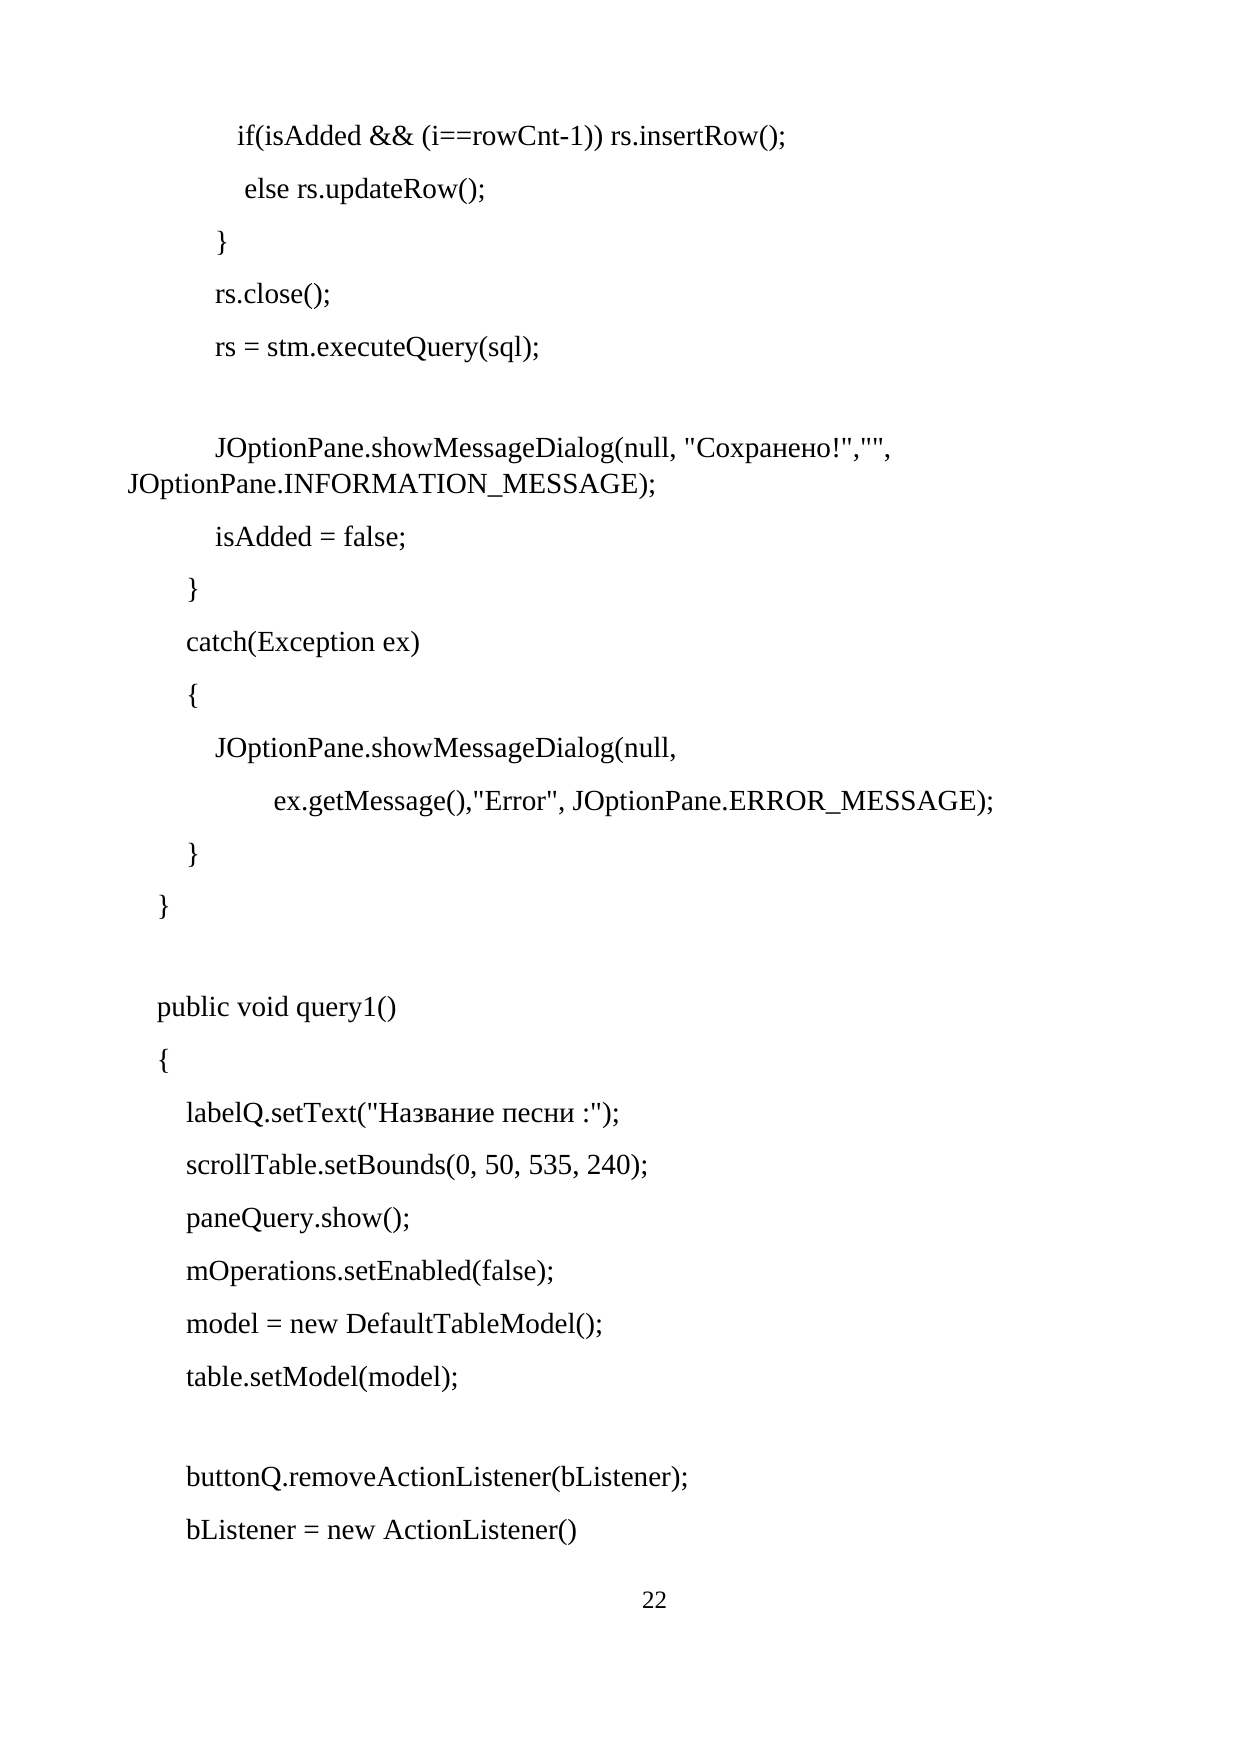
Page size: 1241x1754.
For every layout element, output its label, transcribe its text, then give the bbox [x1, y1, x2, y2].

text isAdded = false; [127, 519, 1181, 552]
text model = new DefaultTableModel(); [127, 1306, 1181, 1339]
text mOperations.setEnabled(false); [127, 1253, 1181, 1287]
text else rs.updateRow(); [127, 171, 1181, 204]
text paneQuery.show(); [127, 1200, 1181, 1234]
text { [127, 677, 1181, 711]
text } [127, 224, 1181, 257]
text scrollTable.setBounds(0, 50, 535, 240); [127, 1147, 1181, 1181]
text ex.getMessage(),"Error", JOptionPane.ERROR_MESSAGE); [127, 783, 1181, 816]
text buttonQ.removeActionListener(bListener); [127, 1459, 1181, 1493]
text } [127, 888, 1181, 922]
text rs = stm.executeQuery(sql); [127, 329, 1181, 363]
text { [127, 1042, 1181, 1075]
text labelQ.setText("Название песни :"); [127, 1095, 1181, 1128]
text JOptionPane.showMessageDialog(null, [127, 730, 1181, 764]
text } [127, 572, 1181, 605]
text table.setModel(model); [127, 1359, 1181, 1392]
text JOptionPane.showMessageDialog(null, "Сохранено!","", JOptionPane.INFORMATION_MESSAGE); [127, 430, 1181, 499]
text rs.close(); [127, 277, 1181, 310]
text bListener = new ActionListener() [127, 1512, 1181, 1546]
text if(isAdded && (i==rowCnt-1)) rs.insertRow(); [127, 118, 1181, 152]
text catch(Exception ex) [127, 624, 1181, 658]
text } [127, 836, 1181, 869]
text public void query1() [127, 989, 1181, 1023]
